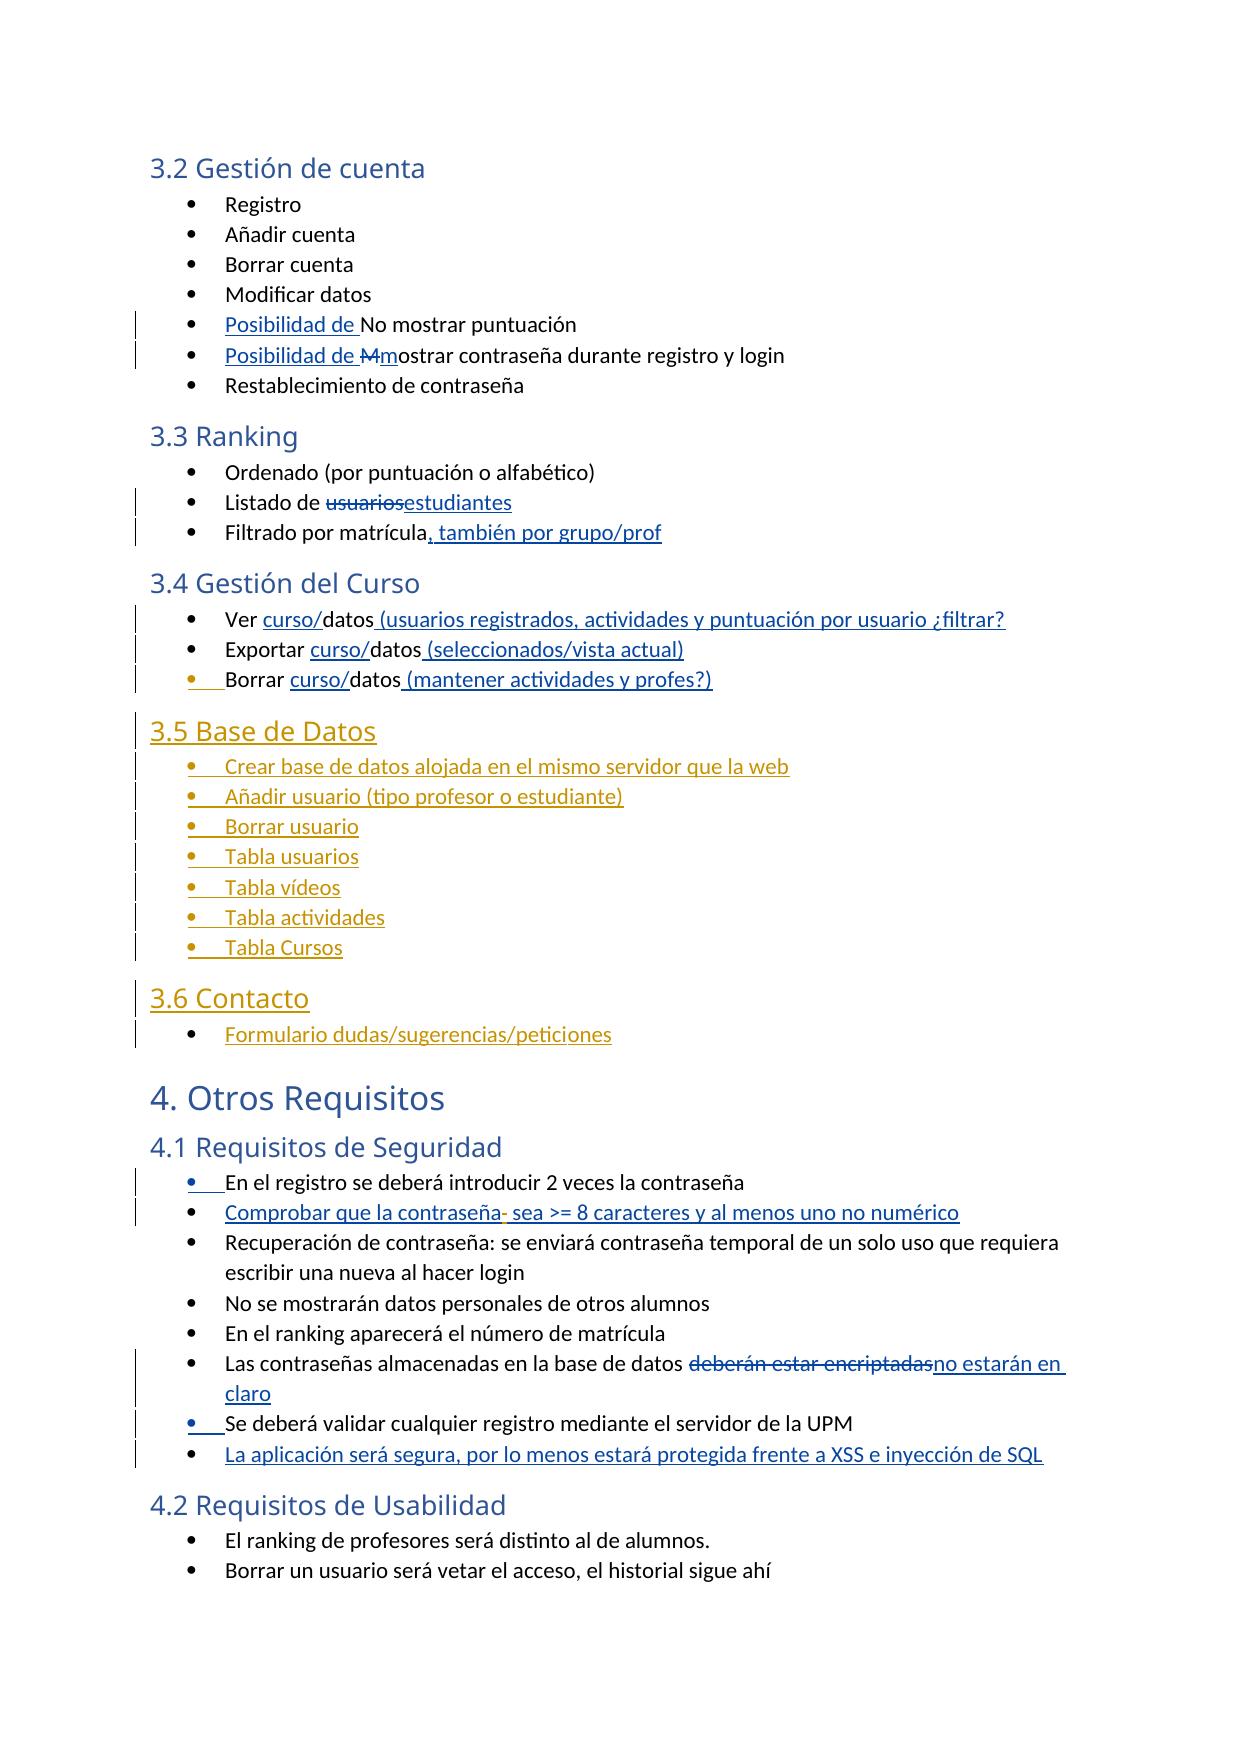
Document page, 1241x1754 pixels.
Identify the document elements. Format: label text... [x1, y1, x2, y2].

subtitle 4. Otros Requisitos [150, 1075, 1090, 1120]
list Se deberá validar cualquier registro mediante el servidor de la UPM [187, 1409, 1090, 1438]
list No mostrar puntuación [187, 311, 1090, 339]
list Modificar datos [187, 280, 1090, 308]
list Borrar cuenta [187, 250, 1090, 278]
subtitle 3.2 Gestión de cuenta [150, 150, 1090, 187]
subtitle 3.4 Gestión del Curso [150, 565, 1090, 602]
list El ranking de profesores será distinto al de alumnos. [187, 1526, 1090, 1554]
list ostrar contraseña durante registro y login [187, 341, 1090, 369]
list Filtrado por matrícula [187, 518, 1090, 546]
list En el registro se deberá introducir 2 veces la contraseña [187, 1168, 1090, 1196]
list Ordenado (por puntuación o alfabético) [187, 458, 1090, 486]
list Borrar un usuario será vetar el acceso, el historial sigue ahí [187, 1557, 1090, 1585]
subtitle 3.3 Ranking [150, 418, 1090, 455]
subtitle 4.1 Requisitos de Seguridad [150, 1128, 1090, 1165]
list Exportar datos [187, 635, 1090, 663]
list Borrar datos [187, 665, 1090, 693]
list Registro [187, 190, 1090, 218]
list Añadir cuenta [187, 220, 1090, 248]
list Listado de [187, 488, 1090, 516]
list En el ranking aparecerá el número de matrícula [187, 1319, 1090, 1347]
list Las contraseñas almacenadas en la base de datos [187, 1349, 1090, 1407]
list Ver datos [187, 605, 1090, 633]
list Recuperación de contraseña: se enviará contraseña temporal de un solo uso que requiera escribir una nueva al hacer login [187, 1228, 1090, 1287]
list Restablecimiento de contraseña [187, 371, 1090, 399]
subtitle 4.2 Requisitos de Usabilidad [150, 1487, 1090, 1523]
list No se mostrarán datos personales de otros alumnos [187, 1289, 1090, 1317]
